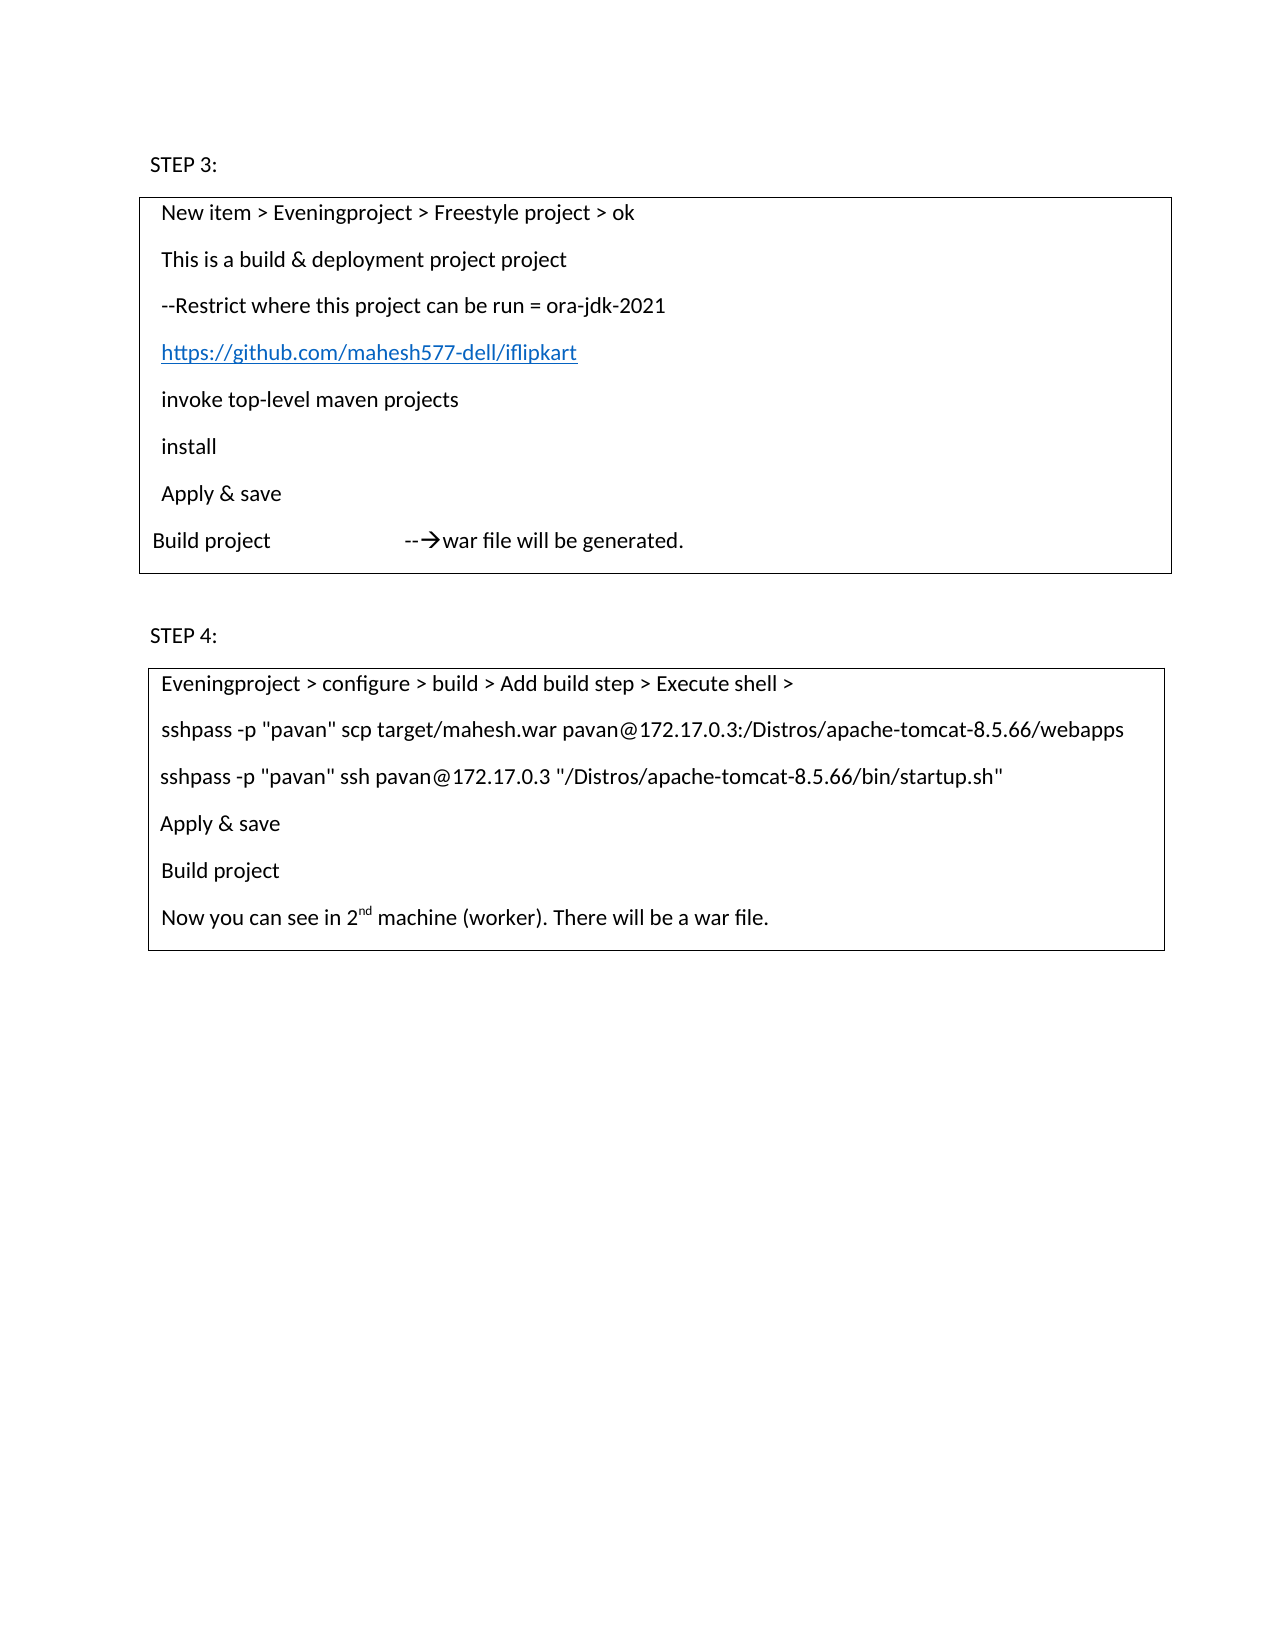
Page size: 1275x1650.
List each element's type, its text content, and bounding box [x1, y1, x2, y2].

table_header New item > Eveningproject > Freestyle project > ok This is a build & deployment project project --Restrict where this project can be run = ora-jdk-2021 https://github.com/mahesh577-dell/iflipkart invoke top-level maven projects install Apply & save Build project --war file will be generated. [140, 198, 1171, 573]
table_header Eveningproject > configure > build > Add build step > Execute shell > sshpass -p "pavan" scp target/mahesh.war pavan@172.17.0.3:/Distros/apache-tomcat-8.5.66/webapps sshpass -p "pavan" ssh pavan@172.17.0.3 "/Distros/apache-tomcat-8.5.66/bin/startup.sh" Apply & save Build project Now you can see in 2nd machine (worker). There will be a war file. [149, 669, 1164, 950]
text STEP 4: [150, 621, 1125, 649]
text STEP 3: [150, 150, 1125, 178]
